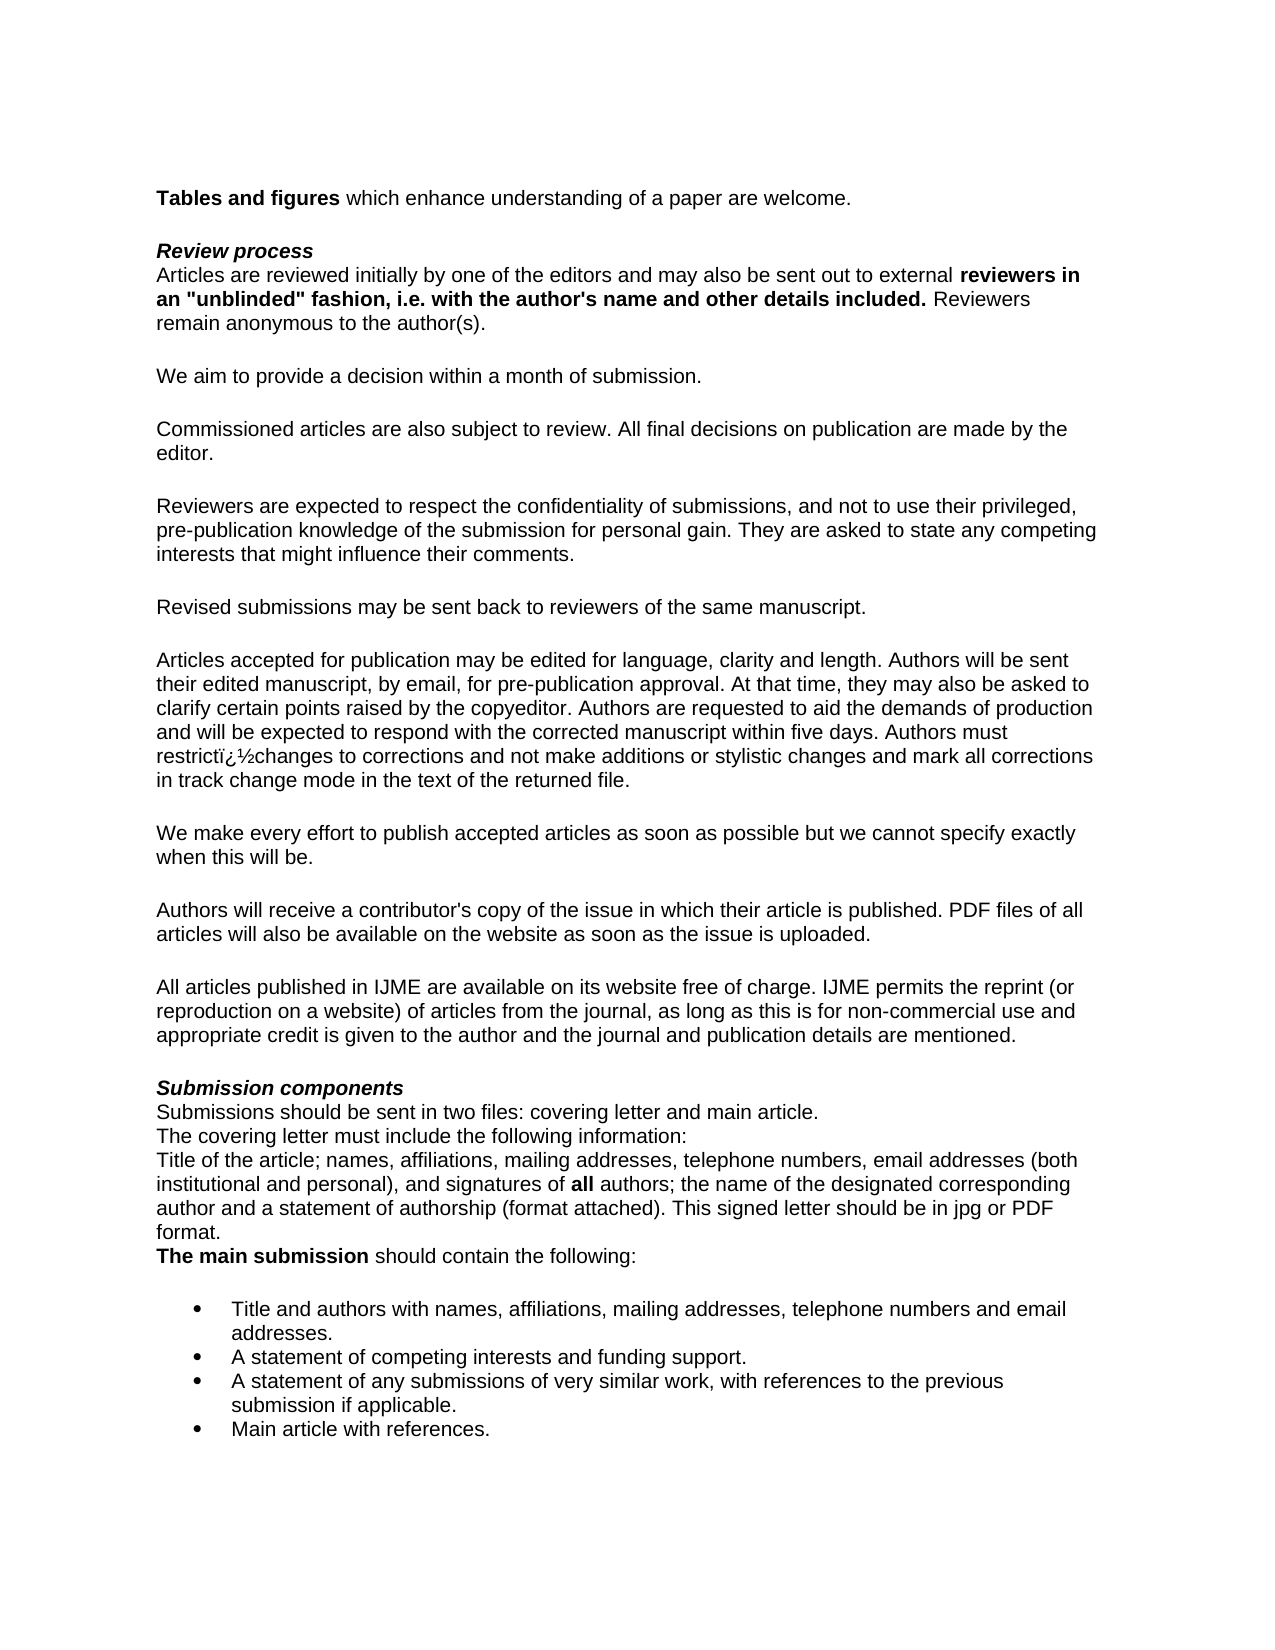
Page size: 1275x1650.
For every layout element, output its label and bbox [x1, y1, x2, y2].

table_header [150, 150, 1105, 1447]
